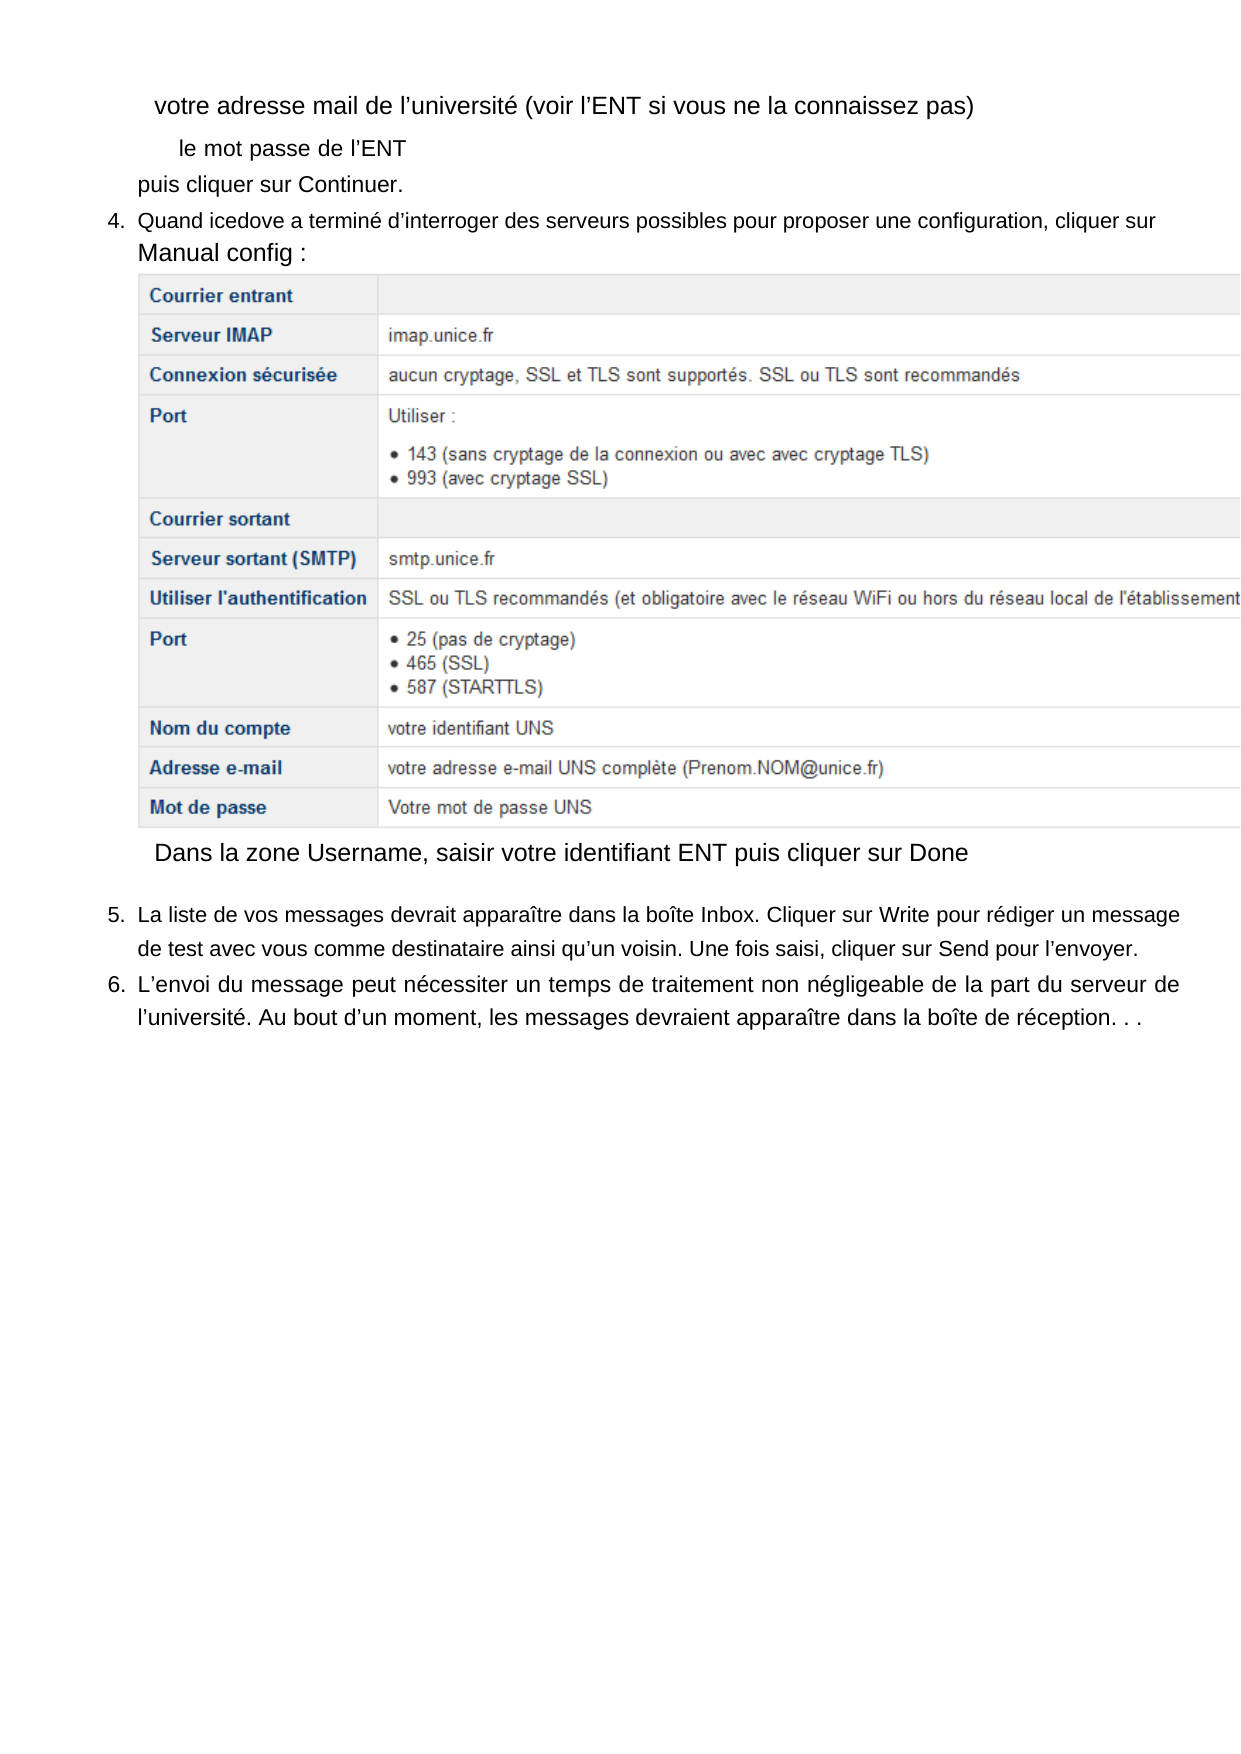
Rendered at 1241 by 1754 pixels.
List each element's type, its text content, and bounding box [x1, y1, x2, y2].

text Dans la zone Username, saisir votre identifiant ENT puis cliquer sur Done [154, 837, 1182, 866]
list L’envoi du message peut nécessiter un temps de traitement non négligeable de la part du serveur de l’université. Au bout d’un moment, les messages devraient apparaître dans la boîte de réception. . . [107, 971, 1182, 1031]
list La liste de vos messages devrait apparaître dans la boîte Inbox. Cliquer sur Write pour rédiger un message de test avec vous comme destinataire ainsi qu’un voisin. Une fois saisi, cliquer sur Send pour l’envoyer. [107, 902, 1182, 961]
text le mot passe de l’ENT puis cliquer sur Continuer. [137, 134, 407, 198]
list Quand icedove a terminé d’interroger des serveurs possibles pour proposer une configuration, cliquer sur [107, 208, 1182, 233]
text Manual config : [137, 238, 1182, 267]
text votre adresse mail de l’université (voir l’ENT si vous ne la connaissez pas) [154, 91, 1182, 120]
picture [137, 267, 1241, 831]
